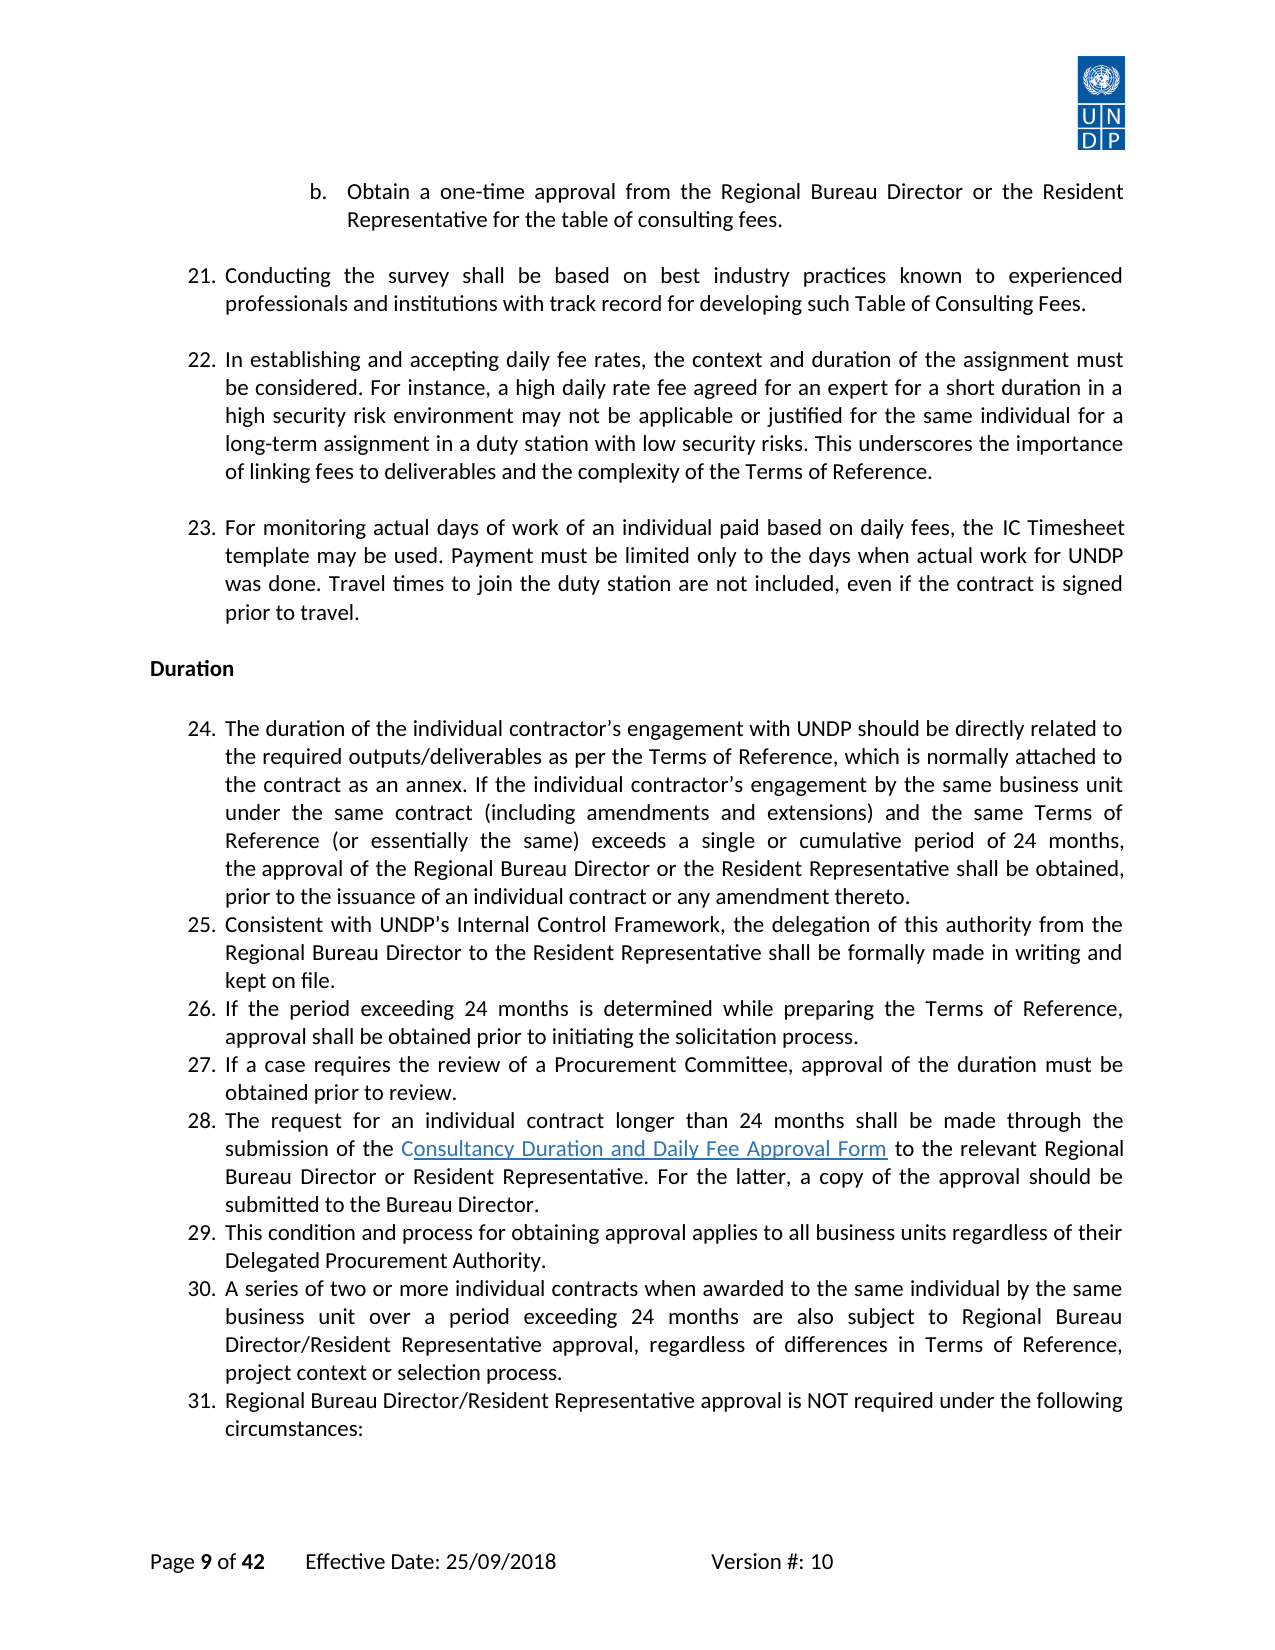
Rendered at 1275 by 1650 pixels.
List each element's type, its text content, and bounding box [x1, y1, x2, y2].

list Obtain a one-time approval from the Regional Bureau Director or the Resident Representative for the table of consulting fees. [309, 177, 1125, 233]
list Conducting the survey shall be based on best industry practices known to experienced professionals and institutions with track record for developing such Table of Consulting Fees. [187, 261, 1125, 317]
picture [1076, 56, 1125, 150]
list The duration of the individual contractor’s engagement with UNDP should be directly related to the required outputs/deliverables as per the Terms of Reference, which is normally attached to the contract as an annex. If the individual contractor’s engagement by the same business unit under the same contract (including amendments and extensions) and the same Terms of Reference (or essentially the same) exceeds a single or cumulative period of 24 months, the approval of the Regional Bureau Director or the Resident Representative shall be obtained, prior to the issuance of an individual contract or any amendment thereto. [187, 714, 1125, 910]
list Duration [150, 654, 1125, 682]
list A series of two or more individual contracts when awarded to the same individual by the same business unit over a period exceeding 24 months are also subject to Regional Bureau Director/Resident Representative approval, regardless of differences in Terms of Reference, project context or selection process. [187, 1274, 1125, 1387]
list This condition and process for obtaining approval applies to all business units regardless of their Delegated Procurement Authority. [187, 1218, 1125, 1274]
list In establishing and accepting daily fee rates, the context and duration of the assignment must be considered. For instance, a high daily rate fee agreed for an expert for a short duration in a high security risk environment may not be applicable or justified for the same individual for a long-term assignment in a duty station with low security risks. This underscores the importance of linking fees to deliverables and the complexity of the Terms of Reference. [187, 345, 1125, 486]
list If the period exceeding 24 months is determined while preparing the Terms of Reference, approval shall be obtained prior to initiating the solicitation process. [187, 994, 1125, 1050]
list Regional Bureau Director/Resident Representative approval is NOT required under the following circumstances: [187, 1387, 1125, 1443]
list If a case requires the review of a Procurement Committee, approval of the duration must be obtained prior to review. [187, 1050, 1125, 1106]
list Consistent with UNDP’s Internal Control Framework, the delegation of this authority from the Regional Bureau Director to the Resident Representative shall be formally made in writing and kept on file. [187, 910, 1125, 994]
list The request for an individual contract longer than 24 months shall be made through the submission of the Consultancy Duration and Daily Fee Approval Form to the relevant Regional Bureau Director or Resident Representative. For the latter, a copy of the approval should be submitted to the Bureau Director. [187, 1106, 1125, 1218]
list For monitoring actual days of work of an individual paid based on daily fees, the IC Timesheet template may be used. Payment must be limited only to the days when actual work for UNDP was done. Travel times to join the duty station are not included, even if the contract is signed prior to travel. [187, 513, 1125, 626]
